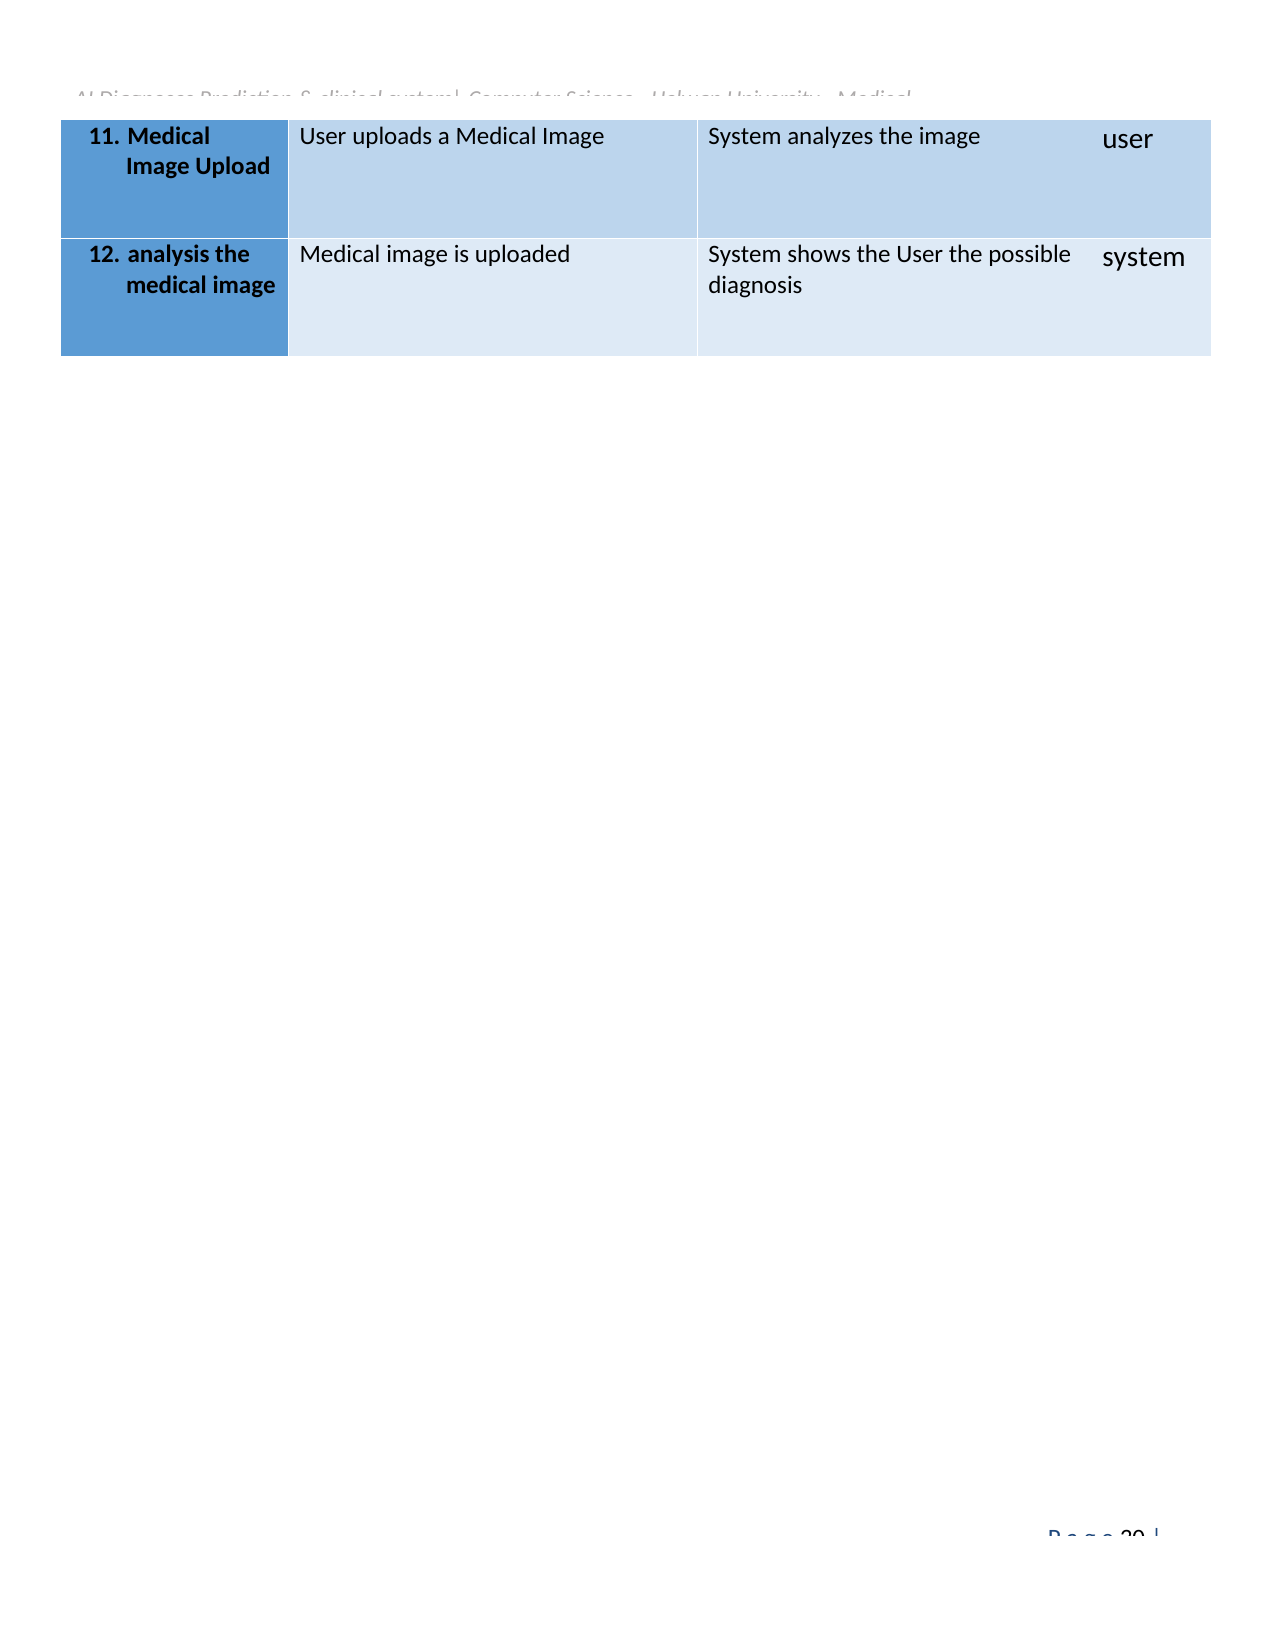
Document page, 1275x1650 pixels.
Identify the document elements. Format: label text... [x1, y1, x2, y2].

table_cell system [1091, 239, 1211, 356]
table_header user [1091, 120, 1211, 238]
table_cell 12. analysis the medical image [61, 239, 288, 356]
table_cell System shows the User the possible diagnosis [698, 239, 1091, 356]
table_header User uploads a Medical Image [289, 120, 697, 238]
table_cell Medical image is uploaded [289, 239, 697, 356]
table_header System analyzes the image [698, 120, 1091, 238]
table_header 11. Medical Image Upload [61, 120, 288, 238]
